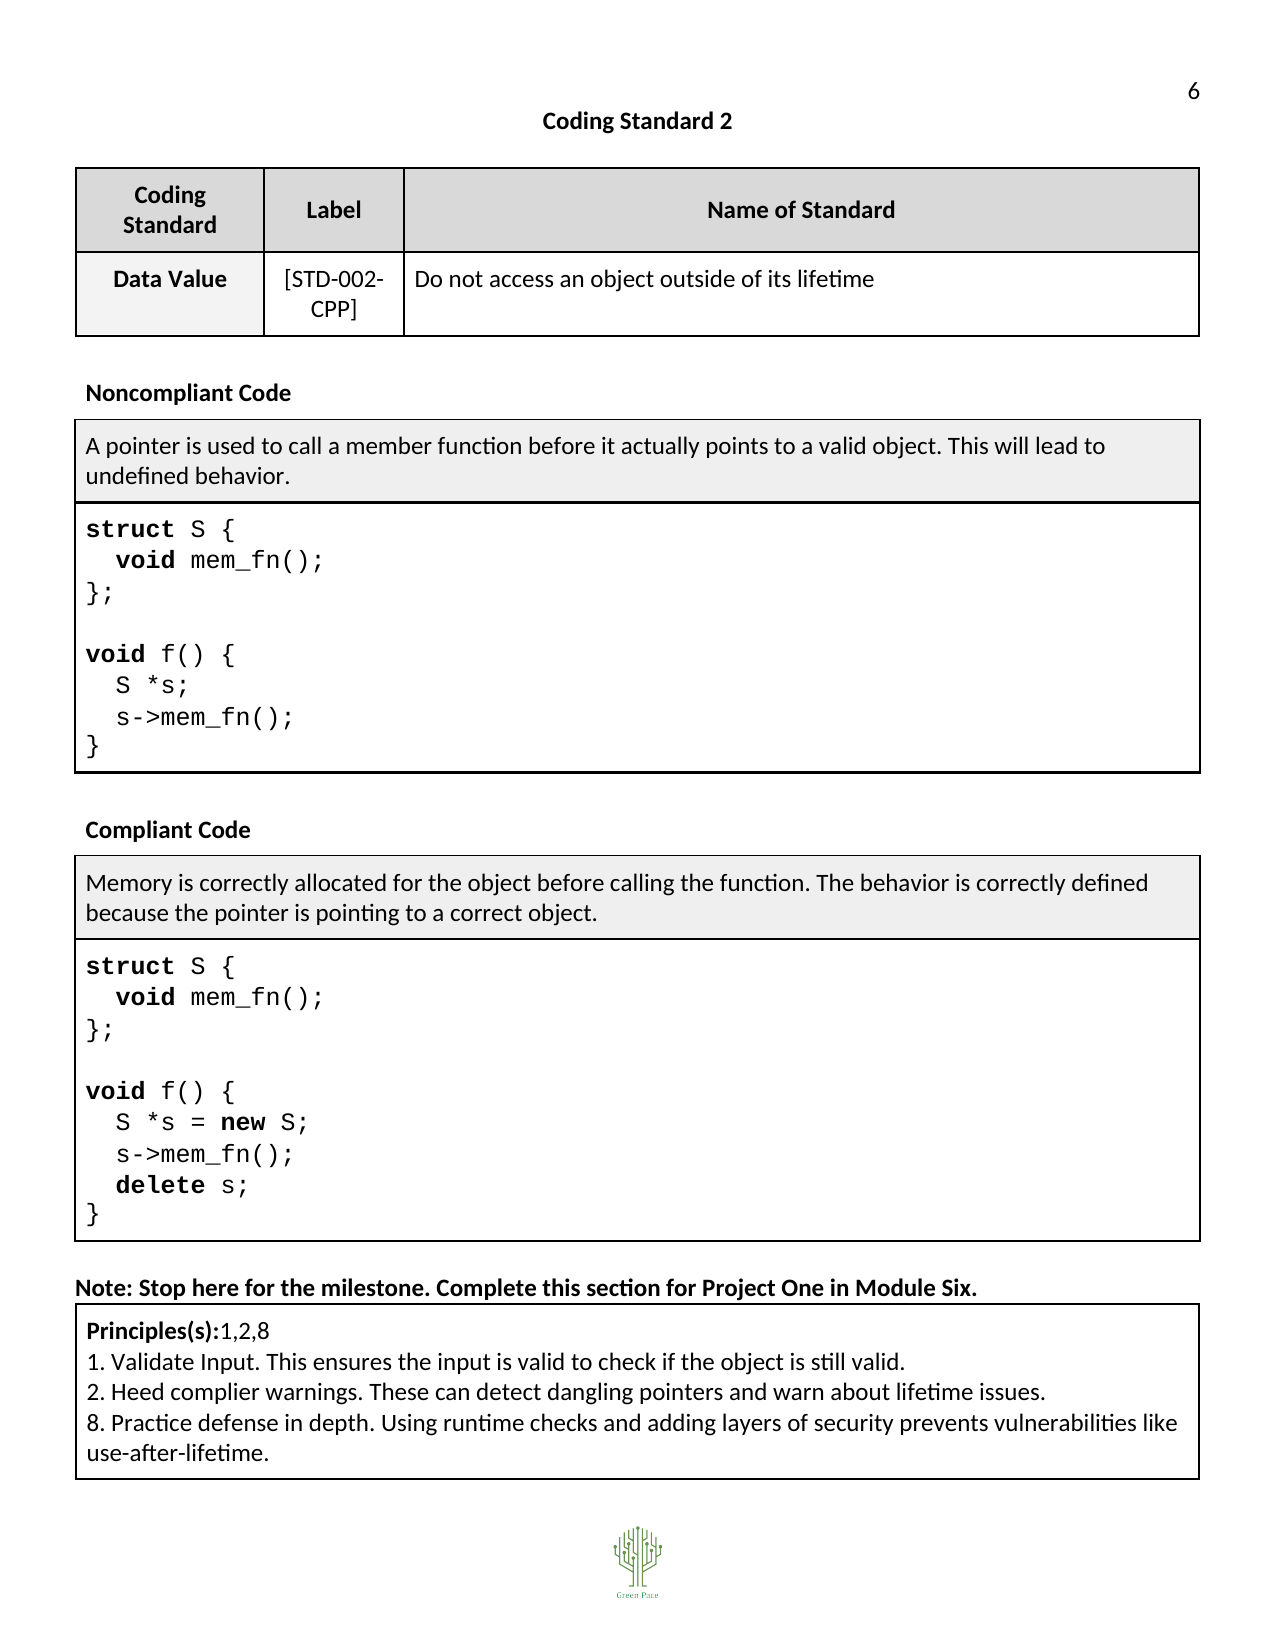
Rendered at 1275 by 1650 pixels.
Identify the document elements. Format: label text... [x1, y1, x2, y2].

table_header Name of Standard [405, 169, 1198, 251]
picture [605, 1521, 670, 1606]
table_header Label [265, 169, 403, 251]
table_cell Data Value [77, 253, 263, 334]
subtitle Coding Standard 2 [75, 106, 1200, 136]
table_header Compliant Code [75, 804, 1200, 855]
text Note: Stop here for the milestone. Complete this section for Project One in Module Six. [75, 1272, 1200, 1303]
table_cell struct S { void mem_fn(); }; void f() { S *s = new S; s->mem_fn(); delete s; } [76, 940, 1199, 1239]
table_cell [STD-002-CPP] [265, 253, 403, 334]
table_cell A pointer is used to call a member function before it actually points to a valid object. This will lead to undefined behavior. [76, 420, 1199, 501]
table_cell Memory is correctly allocated for the object before calling the function. The behavior is correctly defined because the pointer is pointing to a correct object. [76, 856, 1199, 938]
table_header Coding Standard [77, 169, 263, 251]
table_header Noncompliant Code [75, 367, 1200, 418]
table_cell struct S { void mem_fn(); }; void f() { S *s; s->mem_fn(); } [76, 504, 1199, 771]
table_cell Do not access an object outside of its lifetime [405, 253, 1198, 334]
table_header Principles(s):1,2,8 1. Validate Input. This ensures the input is valid to check if the object is still valid. 2. Heed complier warnings. These can detect dangling pointers and warn about lifetime issues. 8. Practice defense in depth. Using runtime checks and adding layers of security prevents vulnerabilities like use-after-lifetime. [77, 1305, 1198, 1478]
